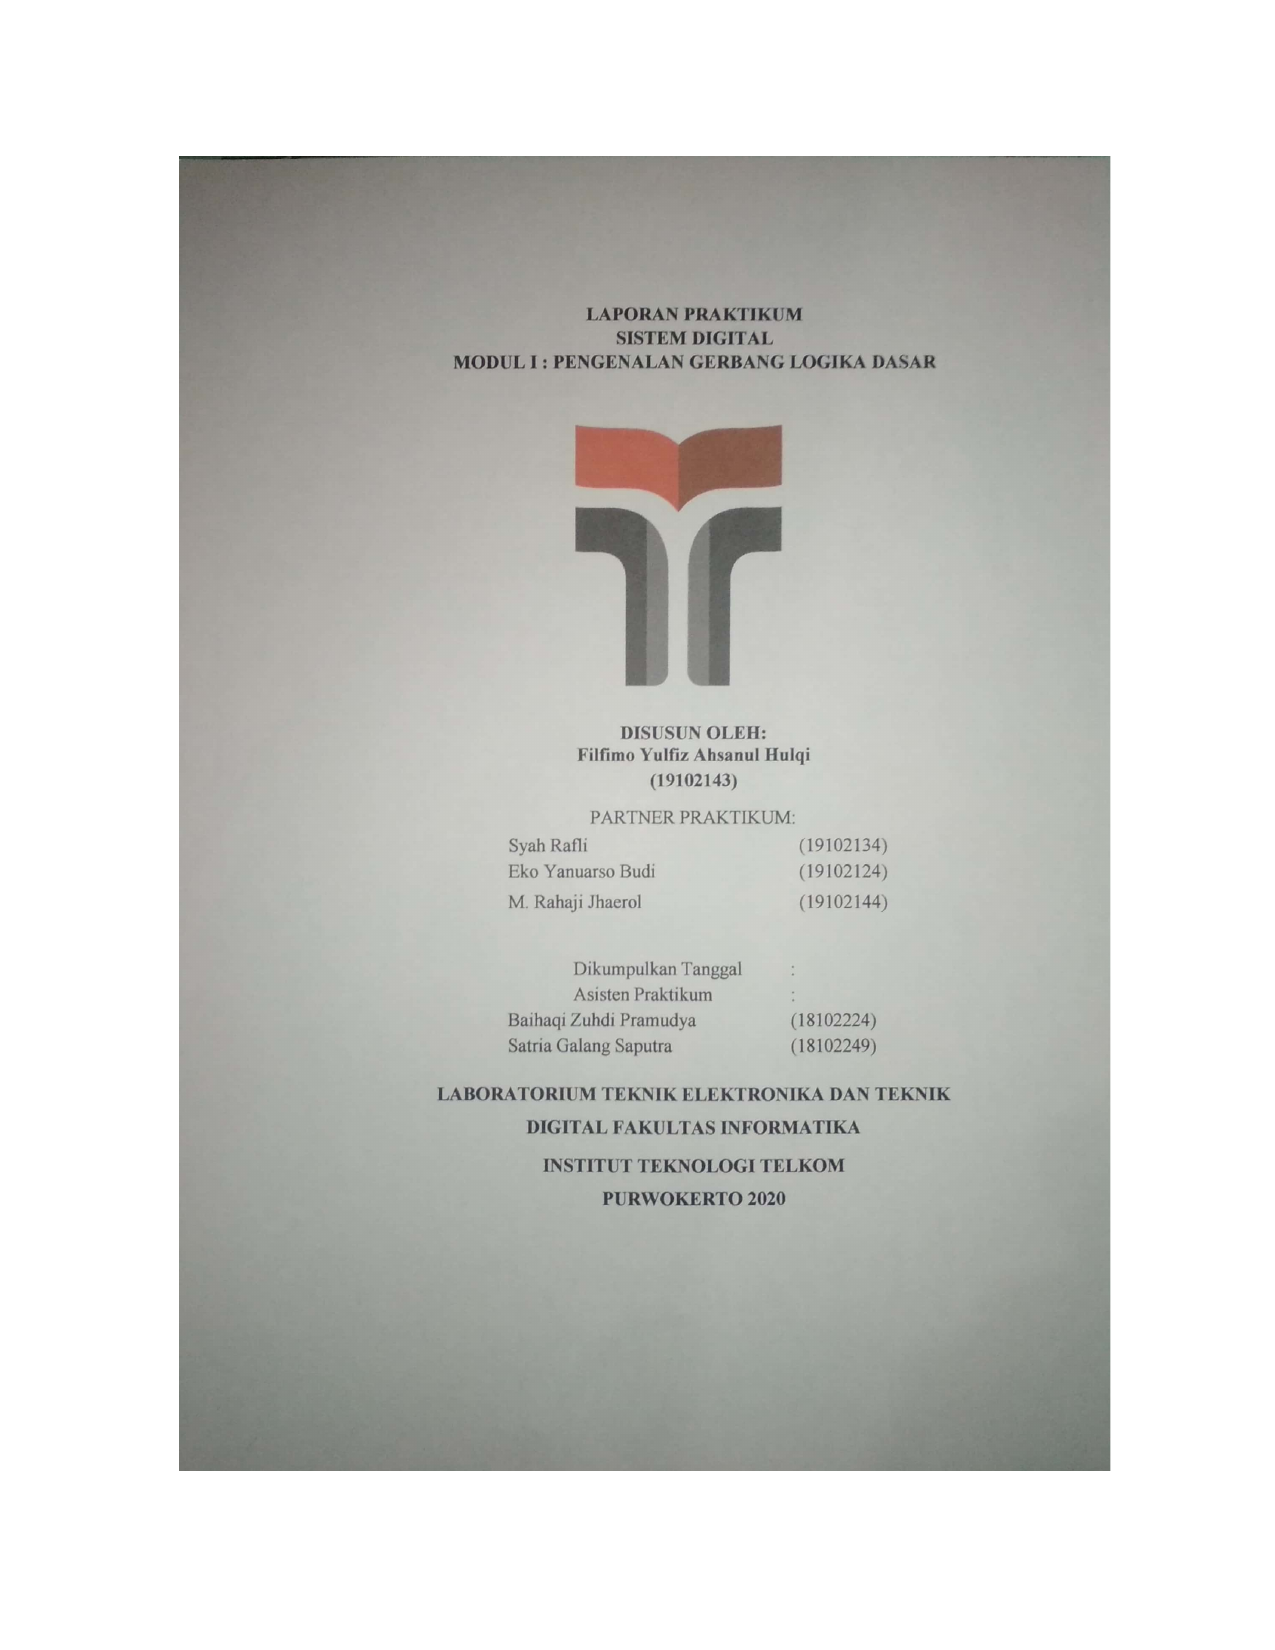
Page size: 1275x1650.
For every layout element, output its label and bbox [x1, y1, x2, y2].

picture [179, 156, 1111, 1471]
